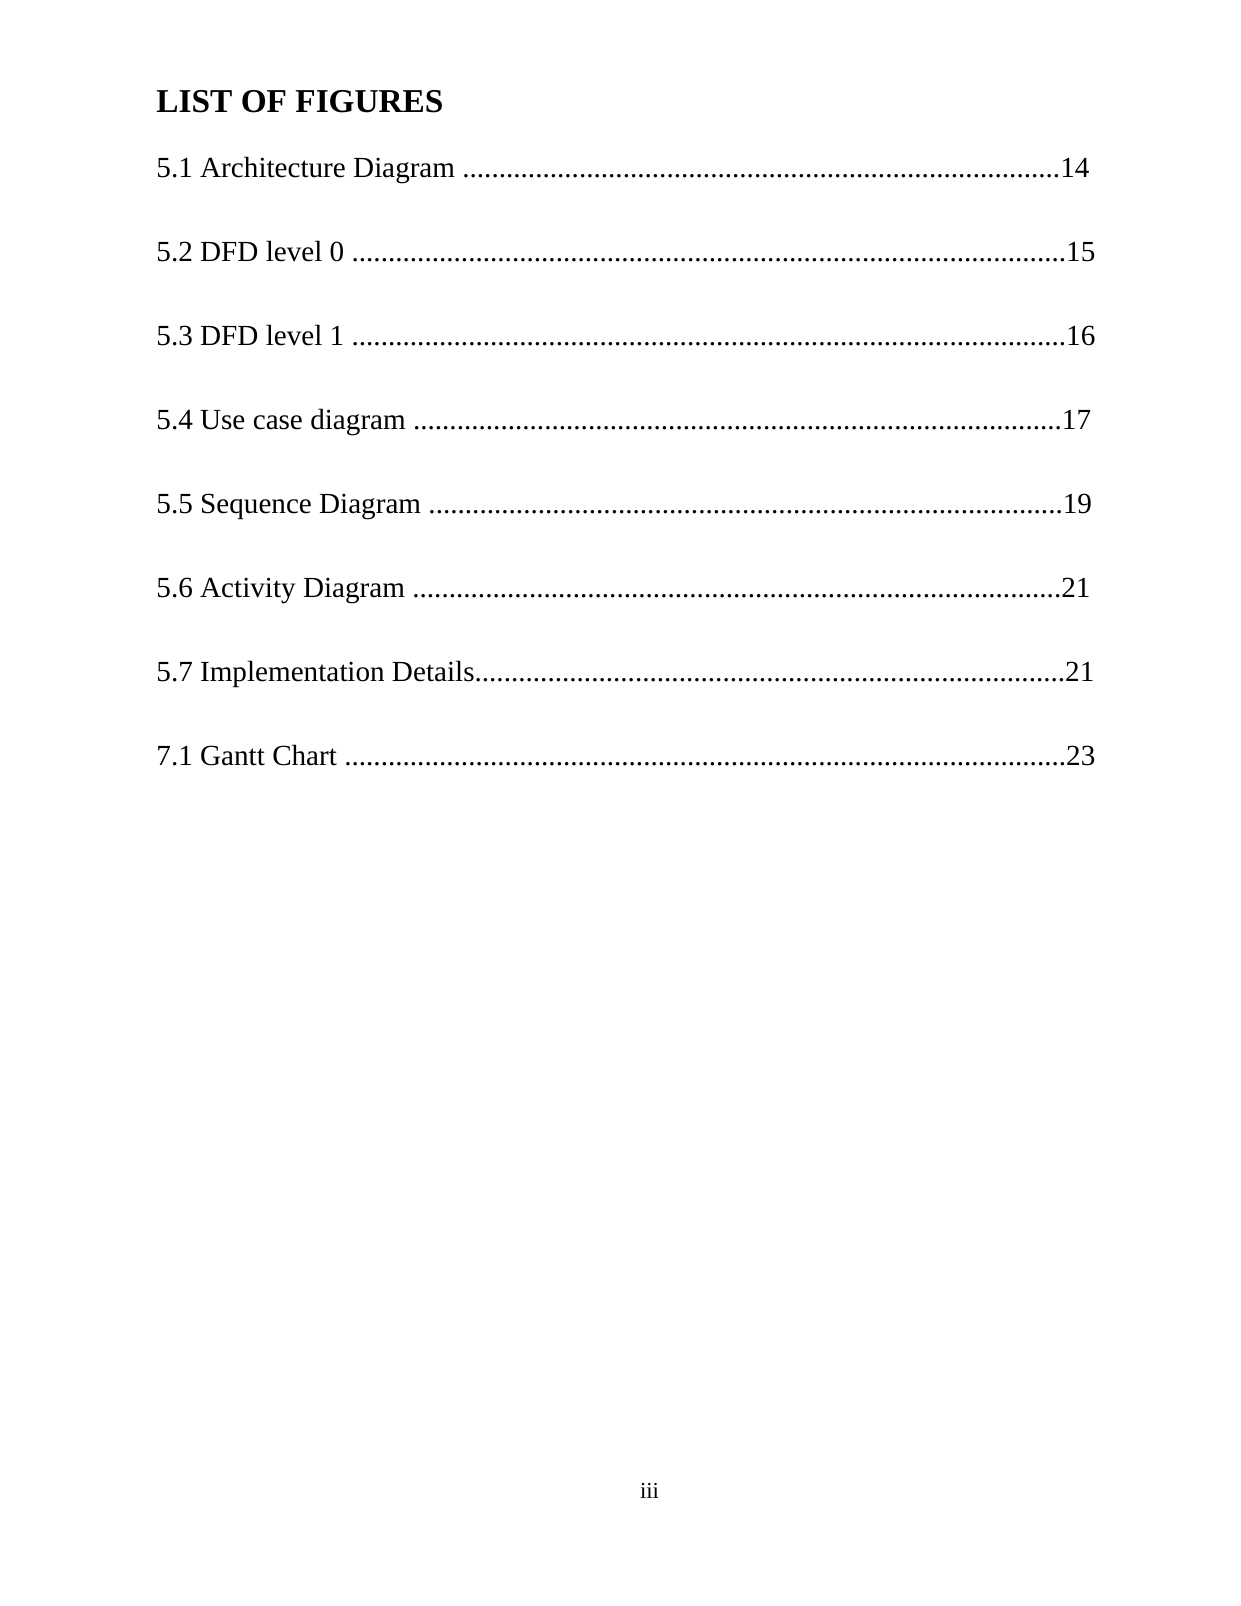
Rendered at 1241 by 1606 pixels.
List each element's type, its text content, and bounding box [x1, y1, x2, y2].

text 5.5 Sequence Diagram .......................................................................................19 [156, 486, 1142, 519]
text 5.7 Implementation Details.................................................................................21 [156, 654, 1142, 687]
text 7.1 Gantt Chart ...................................................................................................23 [156, 738, 1142, 771]
text 5.6 Activity Diagram .........................................................................................21 [156, 570, 1142, 603]
text 5.3 DFD level 1 ..................................................................................................16 [156, 318, 1142, 352]
text 5.1 Architecture Diagram ..................................................................................14 [156, 151, 1142, 184]
text 5.4 Use case diagram .........................................................................................17 [156, 402, 1142, 436]
text LIST OF FIGURES [156, 81, 1142, 119]
text 5.2 DFD level 0 ..................................................................................................15 [156, 234, 1142, 268]
